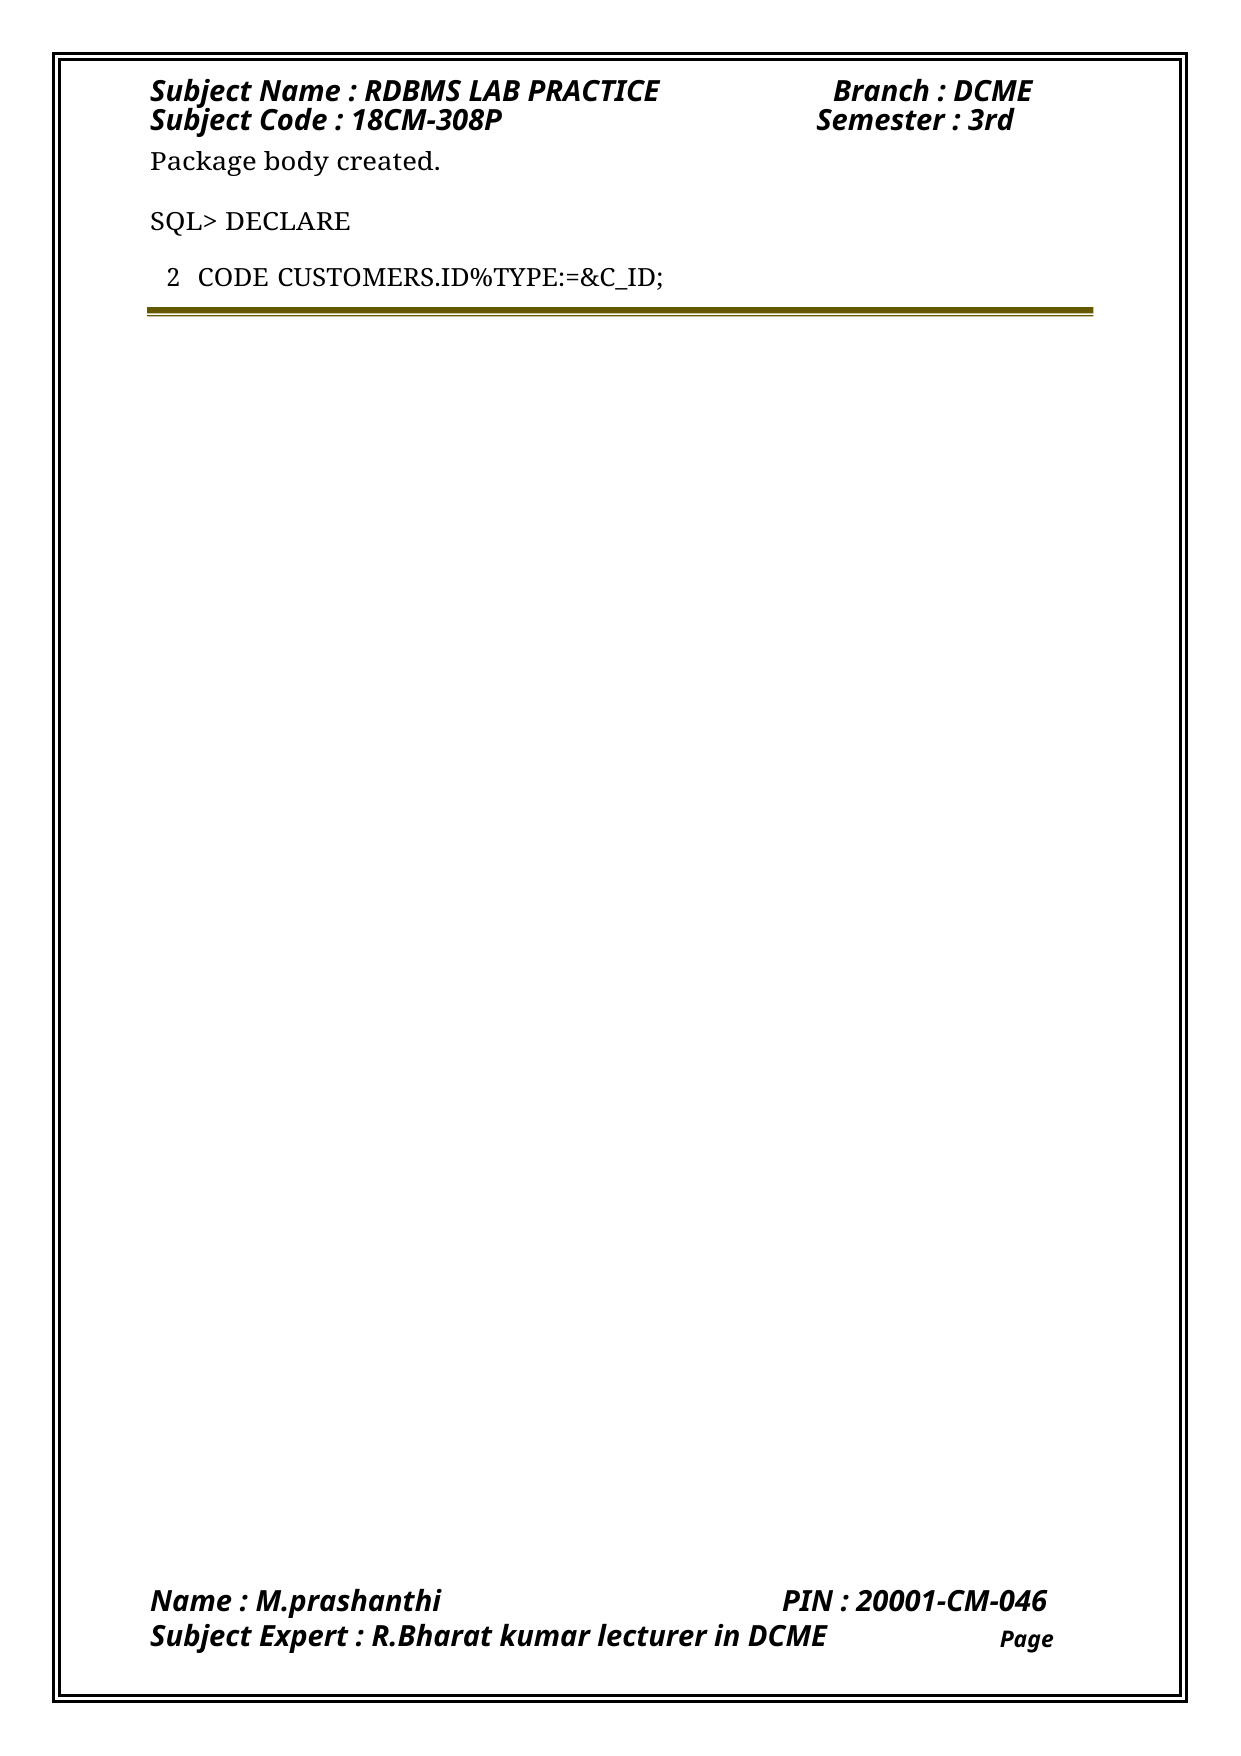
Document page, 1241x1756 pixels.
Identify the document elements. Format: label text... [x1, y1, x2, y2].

text Package body created. SQL> DECLARE [150, 144, 448, 238]
list CODE CUSTOMERS.ID%TYPE:=&C_ID; [166, 263, 1136, 292]
